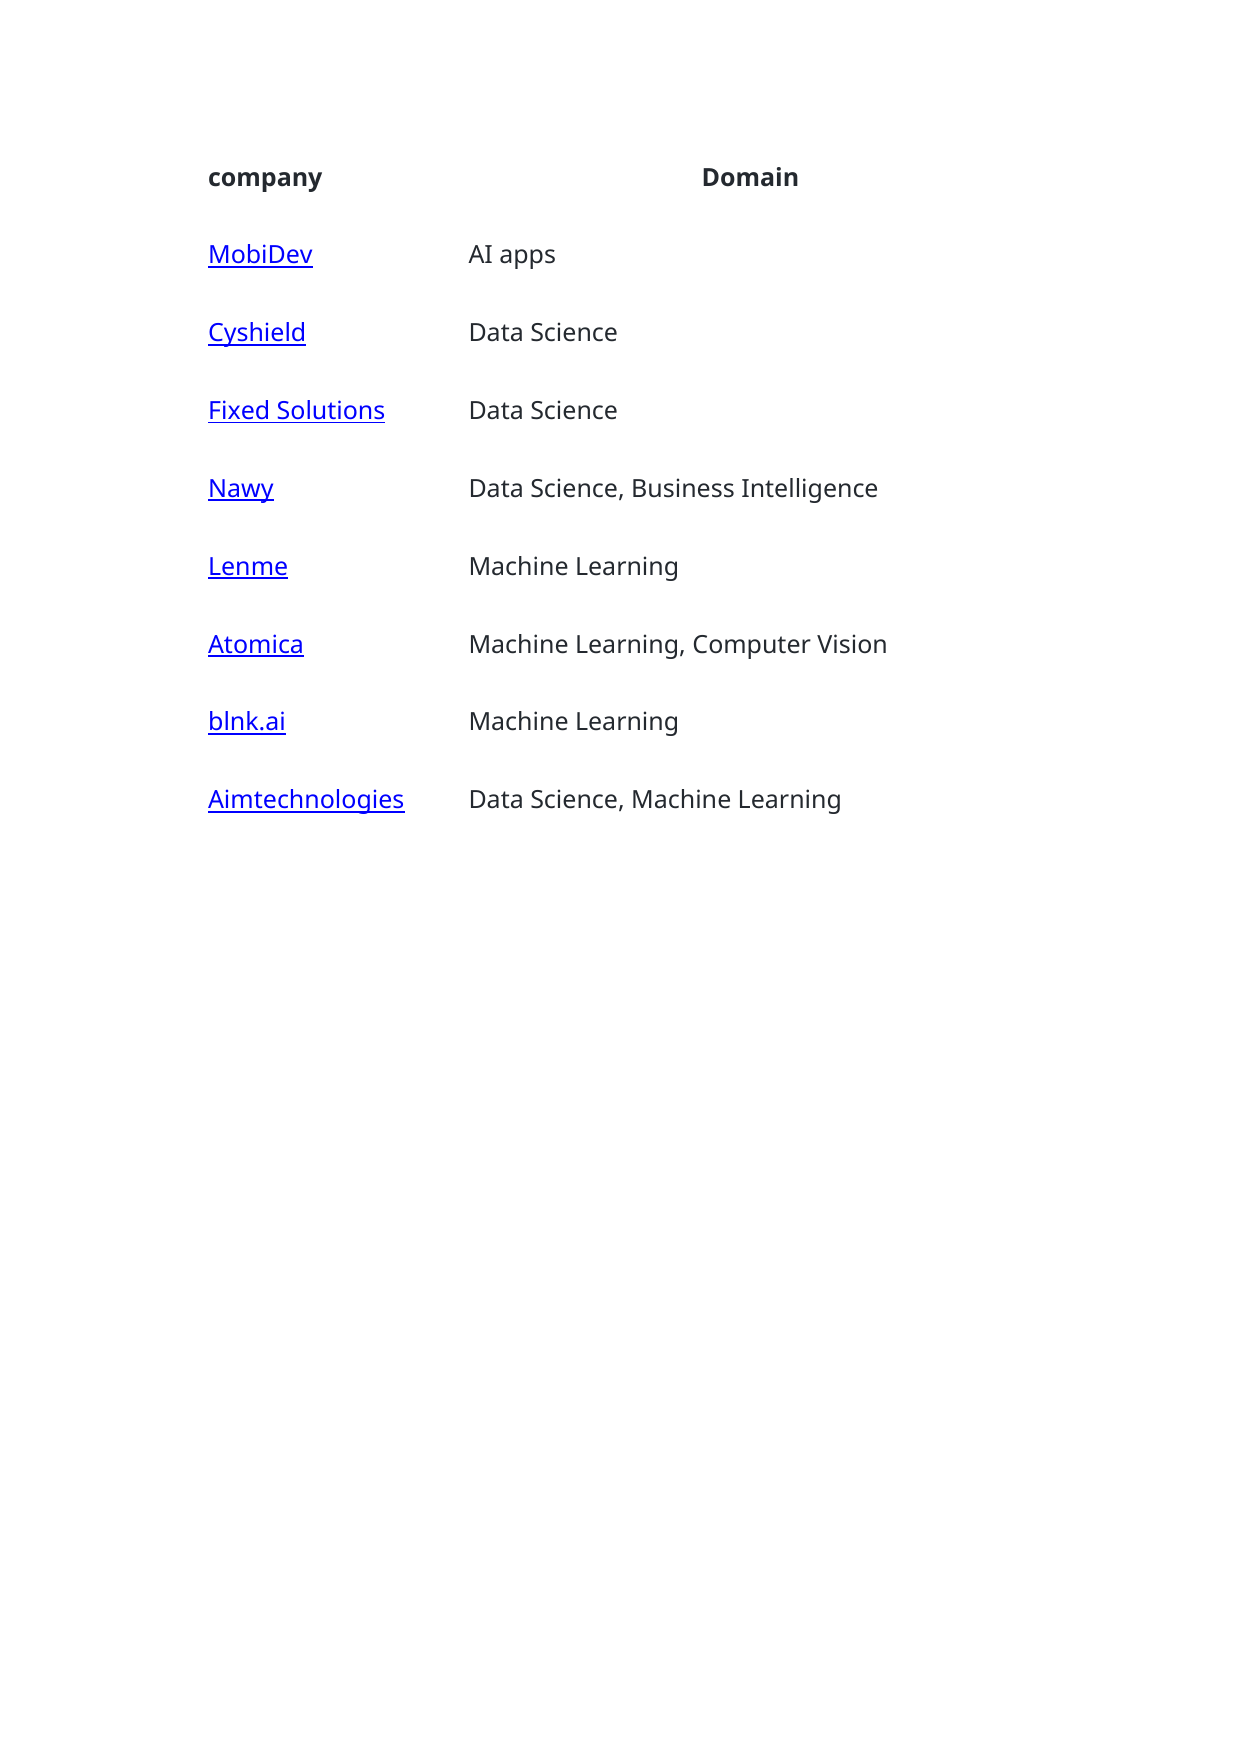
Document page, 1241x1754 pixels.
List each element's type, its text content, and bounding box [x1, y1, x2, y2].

table_cell Machine Learning, Computer Vision [448, 617, 1053, 695]
table_header Domain [448, 150, 1053, 228]
table_cell MobiDev [188, 228, 448, 306]
table_cell blnk.ai [188, 695, 448, 772]
table_cell Machine Learning [448, 539, 1053, 617]
table_cell Data Science [448, 384, 1053, 461]
table_cell Lenme [188, 539, 448, 617]
table_cell Nawy [188, 461, 448, 539]
table_cell Machine Learning [448, 695, 1053, 772]
table_cell Data Science [448, 306, 1053, 383]
table_header company [188, 150, 448, 228]
table_cell Aimtechnologies [188, 773, 448, 850]
table_cell Cyshield [188, 306, 448, 383]
table_cell Atomica [188, 617, 448, 695]
table_cell AI apps [448, 228, 1053, 306]
table_cell Data Science, Machine Learning [448, 773, 1053, 850]
table_cell Fixed Solutions [188, 384, 448, 461]
table_cell Data Science, Business Intelligence [448, 461, 1053, 539]
